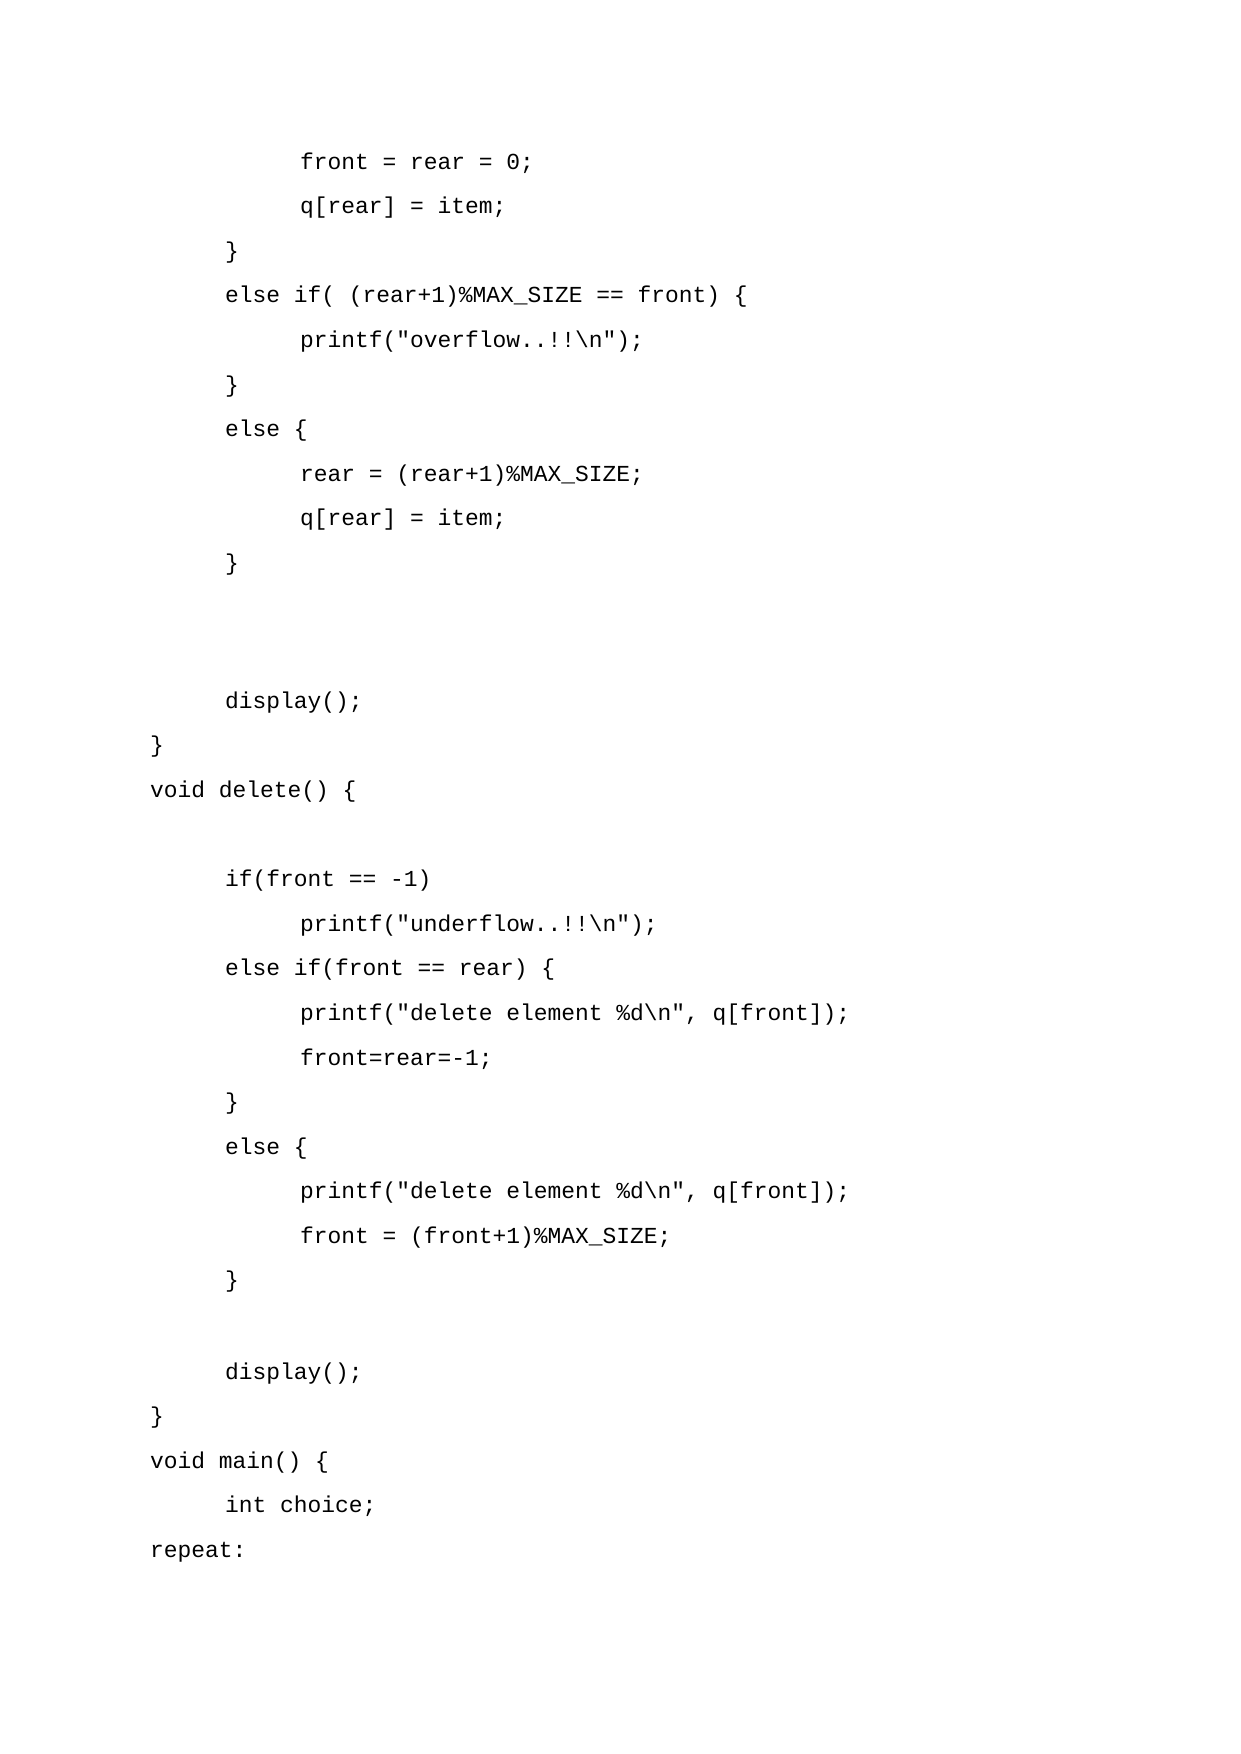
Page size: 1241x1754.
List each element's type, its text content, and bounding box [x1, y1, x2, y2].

text printf("underflow..!!\n"); [150, 912, 1090, 938]
text } [150, 373, 1090, 399]
text void delete() { [150, 778, 1090, 804]
text printf("overflow..!!\n"); [150, 328, 1090, 354]
text display(); [150, 1360, 1090, 1386]
text printf("delete element %d\n", q[front]); [150, 1179, 1090, 1206]
text } [150, 734, 1090, 760]
text front = rear = 0; [150, 150, 1090, 176]
text printf("delete element %d\n", q[front]); [150, 1001, 1090, 1027]
text } [150, 551, 1090, 577]
text repeat: [150, 1538, 1090, 1564]
text else { [150, 1135, 1090, 1161]
text } [150, 1269, 1090, 1295]
text else { [150, 417, 1090, 443]
text } [150, 239, 1090, 265]
text } [150, 1404, 1090, 1431]
text rear = (rear+1)%MAX_SIZE; [150, 462, 1090, 488]
text void main() { [150, 1449, 1090, 1475]
text front=rear=-1; [150, 1046, 1090, 1072]
text q[rear] = item; [150, 507, 1090, 533]
text else if( (rear+1)%MAX_SIZE == front) { [150, 284, 1090, 310]
text q[rear] = item; [150, 194, 1090, 221]
text } [150, 1090, 1090, 1116]
text int choice; [150, 1494, 1090, 1520]
text front = (front+1)%MAX_SIZE; [150, 1224, 1090, 1250]
text if(front == -1) [150, 867, 1090, 893]
text else if(front == rear) { [150, 957, 1090, 983]
text display(); [150, 689, 1090, 715]
